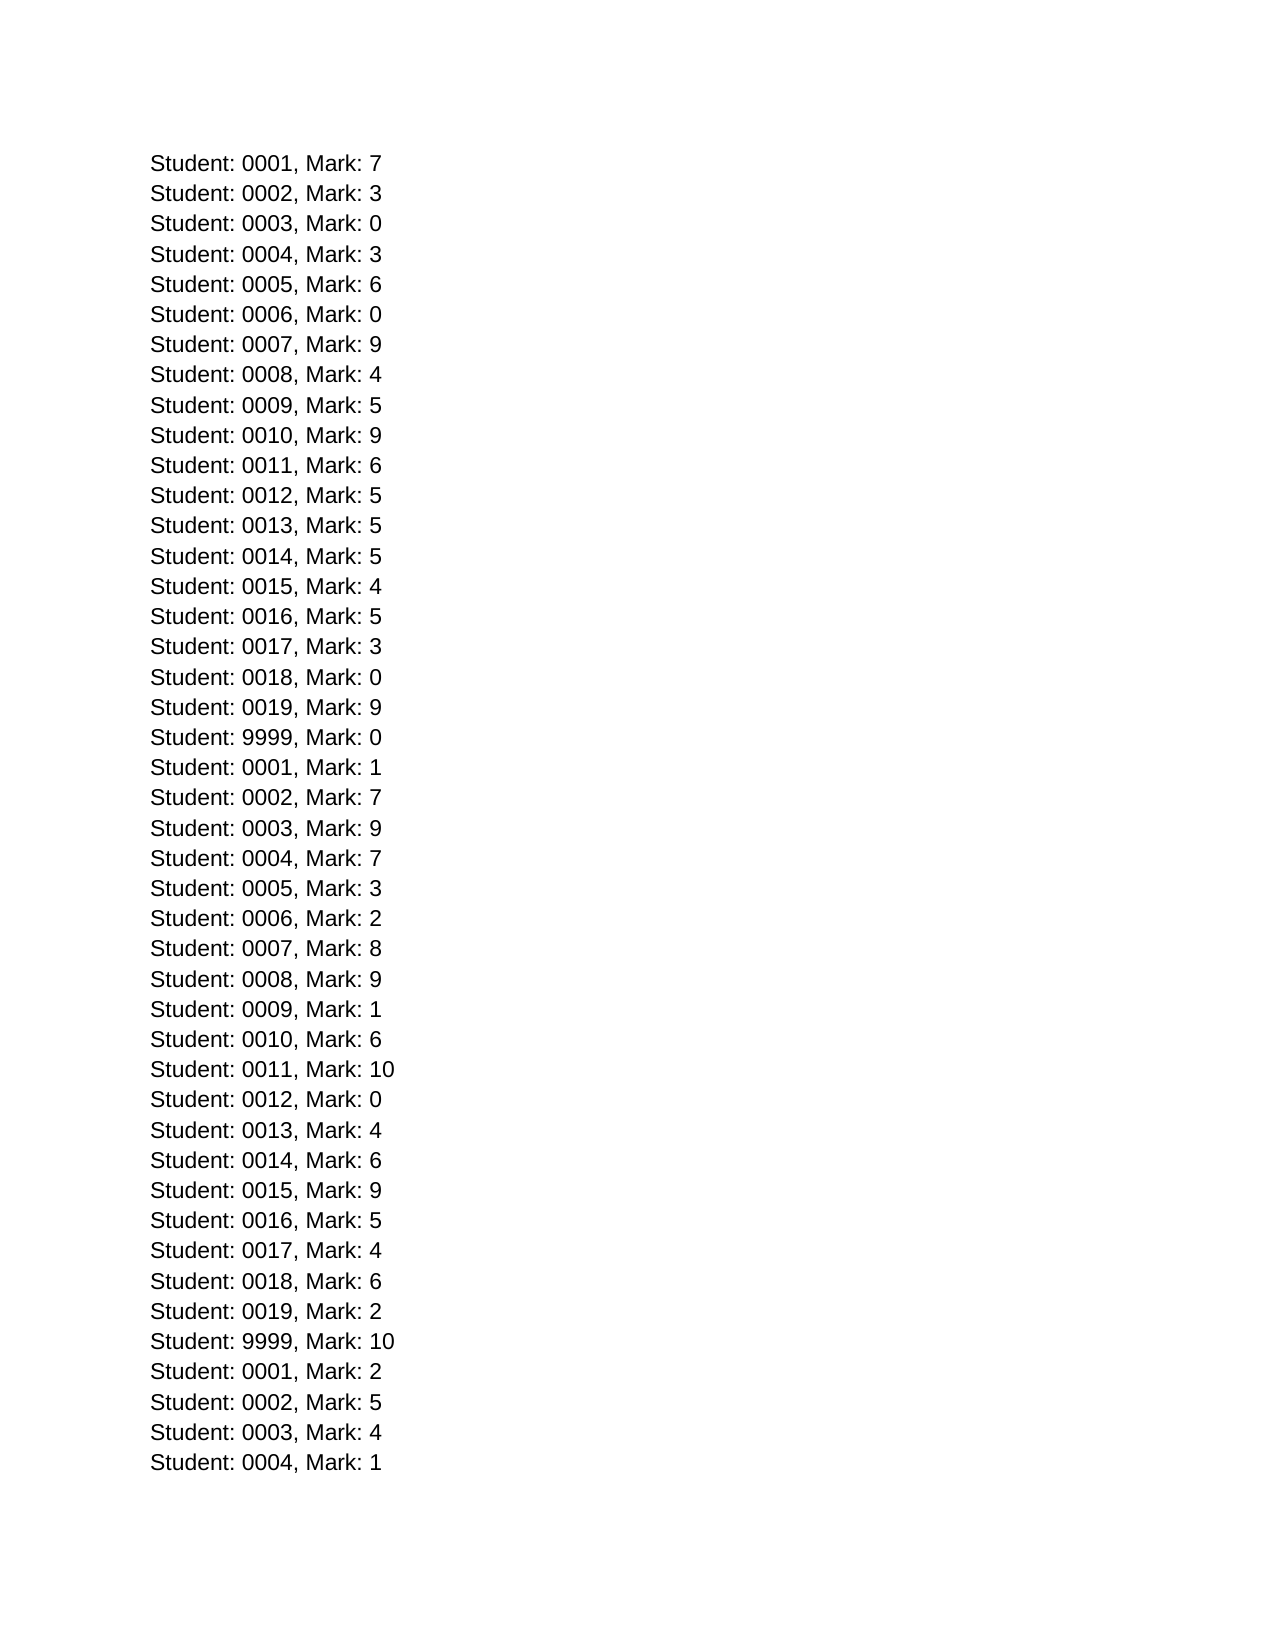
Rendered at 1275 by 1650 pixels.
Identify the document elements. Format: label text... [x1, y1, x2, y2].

text Student: 0008, Mark: 4 [150, 361, 1125, 388]
text Student: 0014, Mark: 6 [150, 1147, 1125, 1173]
text Student: 0019, Mark: 2 [150, 1298, 1125, 1324]
text Student: 0001, Mark: 7 [150, 150, 1125, 176]
text Student: 0008, Mark: 9 [150, 966, 1125, 992]
text Student: 0002, Mark: 3 [150, 180, 1125, 207]
text Student: 0015, Mark: 4 [150, 573, 1125, 599]
text Student: 0012, Mark: 5 [150, 482, 1125, 509]
text Student: 0016, Mark: 5 [150, 603, 1125, 629]
text Student: 0011, Mark: 10 [150, 1056, 1125, 1083]
text Student: 0018, Mark: 6 [150, 1268, 1125, 1294]
text Student: 0003, Mark: 4 [150, 1419, 1125, 1445]
text Student: 0017, Mark: 4 [150, 1237, 1125, 1264]
text Student: 0015, Mark: 9 [150, 1177, 1125, 1203]
text Student: 0009, Mark: 5 [150, 392, 1125, 418]
text Student: 0001, Mark: 1 [150, 754, 1125, 781]
text Student: 0001, Mark: 2 [150, 1358, 1125, 1385]
text Student: 0002, Mark: 5 [150, 1388, 1125, 1415]
text Student: 0010, Mark: 9 [150, 422, 1125, 448]
text Student: 9999, Mark: 10 [150, 1328, 1125, 1354]
text Student: 0012, Mark: 0 [150, 1086, 1125, 1113]
text Student: 0007, Mark: 9 [150, 331, 1125, 358]
text Student: 0003, Mark: 9 [150, 814, 1125, 841]
text Student: 9999, Mark: 0 [150, 724, 1125, 750]
text Student: 0014, Mark: 5 [150, 543, 1125, 569]
text Student: 0009, Mark: 1 [150, 996, 1125, 1022]
text Student: 0013, Mark: 4 [150, 1117, 1125, 1143]
text Student: 0018, Mark: 0 [150, 663, 1125, 690]
text Student: 0003, Mark: 0 [150, 210, 1125, 237]
text Student: 0016, Mark: 5 [150, 1207, 1125, 1234]
text Student: 0004, Mark: 3 [150, 241, 1125, 267]
text Student: 0005, Mark: 3 [150, 875, 1125, 901]
text Student: 0013, Mark: 5 [150, 512, 1125, 539]
text Student: 0011, Mark: 6 [150, 452, 1125, 478]
text Student: 0004, Mark: 1 [150, 1449, 1125, 1475]
text Student: 0006, Mark: 2 [150, 905, 1125, 932]
text Student: 0002, Mark: 7 [150, 784, 1125, 811]
text Student: 0004, Mark: 7 [150, 845, 1125, 871]
text Student: 0006, Mark: 0 [150, 301, 1125, 327]
text Student: 0017, Mark: 3 [150, 633, 1125, 660]
text Student: 0019, Mark: 9 [150, 694, 1125, 720]
text Student: 0005, Mark: 6 [150, 271, 1125, 297]
text Student: 0007, Mark: 8 [150, 935, 1125, 962]
text Student: 0010, Mark: 6 [150, 1026, 1125, 1052]
